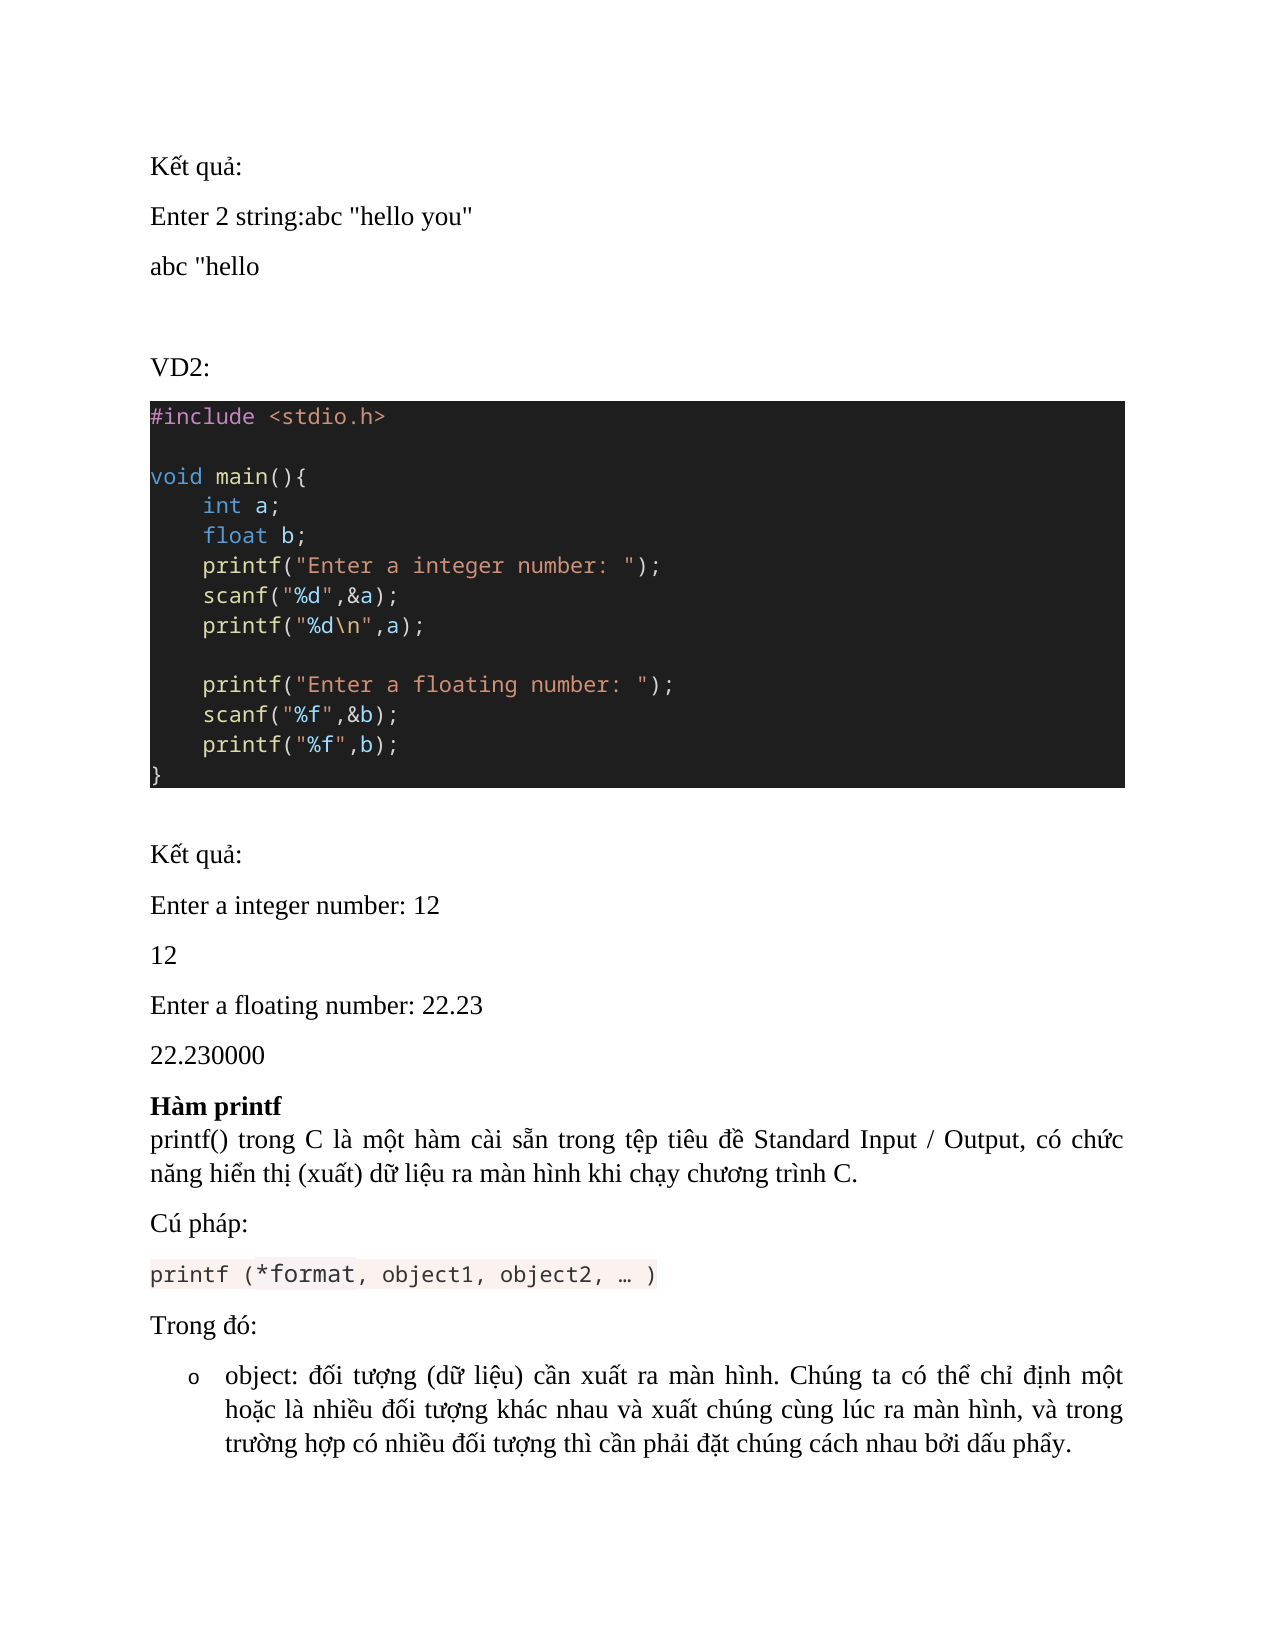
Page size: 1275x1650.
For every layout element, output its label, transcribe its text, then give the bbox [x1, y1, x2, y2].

text 22.230000 [150, 1039, 1125, 1071]
text Kết quả: [150, 150, 1125, 181]
text Enter a floating number: 22.23 [150, 989, 1125, 1020]
text scanf("%f",&b); [150, 699, 1125, 729]
text Kết quả: [150, 838, 1125, 870]
text Trong đó: [150, 1309, 1125, 1340]
list object: đối tượng (dữ liệu) cần xuất ra màn hình. Chúng ta có thể chỉ định một hoặc là nhiều đối tượng khác nhau và xuất chúng cùng lúc ra màn hình, và trong trường hợp có nhiều đối tượng thì cần phải đặt chúng cách nhau bởi dấu phẩy. [187, 1359, 1125, 1458]
text printf() trong C là một hàm cài sẵn trong tệp tiêu đề Standard Input / Output, có chức năng hiển thị (xuất) dữ liệu ra màn hình khi chạy chương trình C. [150, 1123, 1125, 1188]
text VD2: [150, 351, 1125, 382]
text Cú pháp: [150, 1207, 1125, 1238]
text printf (*format, object1, object2, … ) [356, 1257, 1125, 1290]
text } [150, 758, 1125, 788]
text Enter a integer number: 12 [150, 889, 1125, 920]
text 12 [150, 939, 1125, 970]
subtitle Hàm printf [150, 1089, 1125, 1121]
text int a; [150, 490, 1125, 520]
text void main(){ [150, 461, 1125, 490]
text #include <stdio.h> [150, 401, 1125, 431]
text printf("Enter a integer number: "); [150, 550, 1125, 580]
text Enter 2 string:abc "hello you" [150, 200, 1125, 231]
text printf("%f",b); [150, 729, 1125, 758]
text abc "hello [150, 250, 1125, 282]
text printf("Enter a floating number: "); [150, 669, 1125, 699]
text float b; [150, 520, 1125, 550]
text printf("%d\n",a); [150, 609, 1125, 639]
text scanf("%d",&a); [150, 580, 1125, 609]
